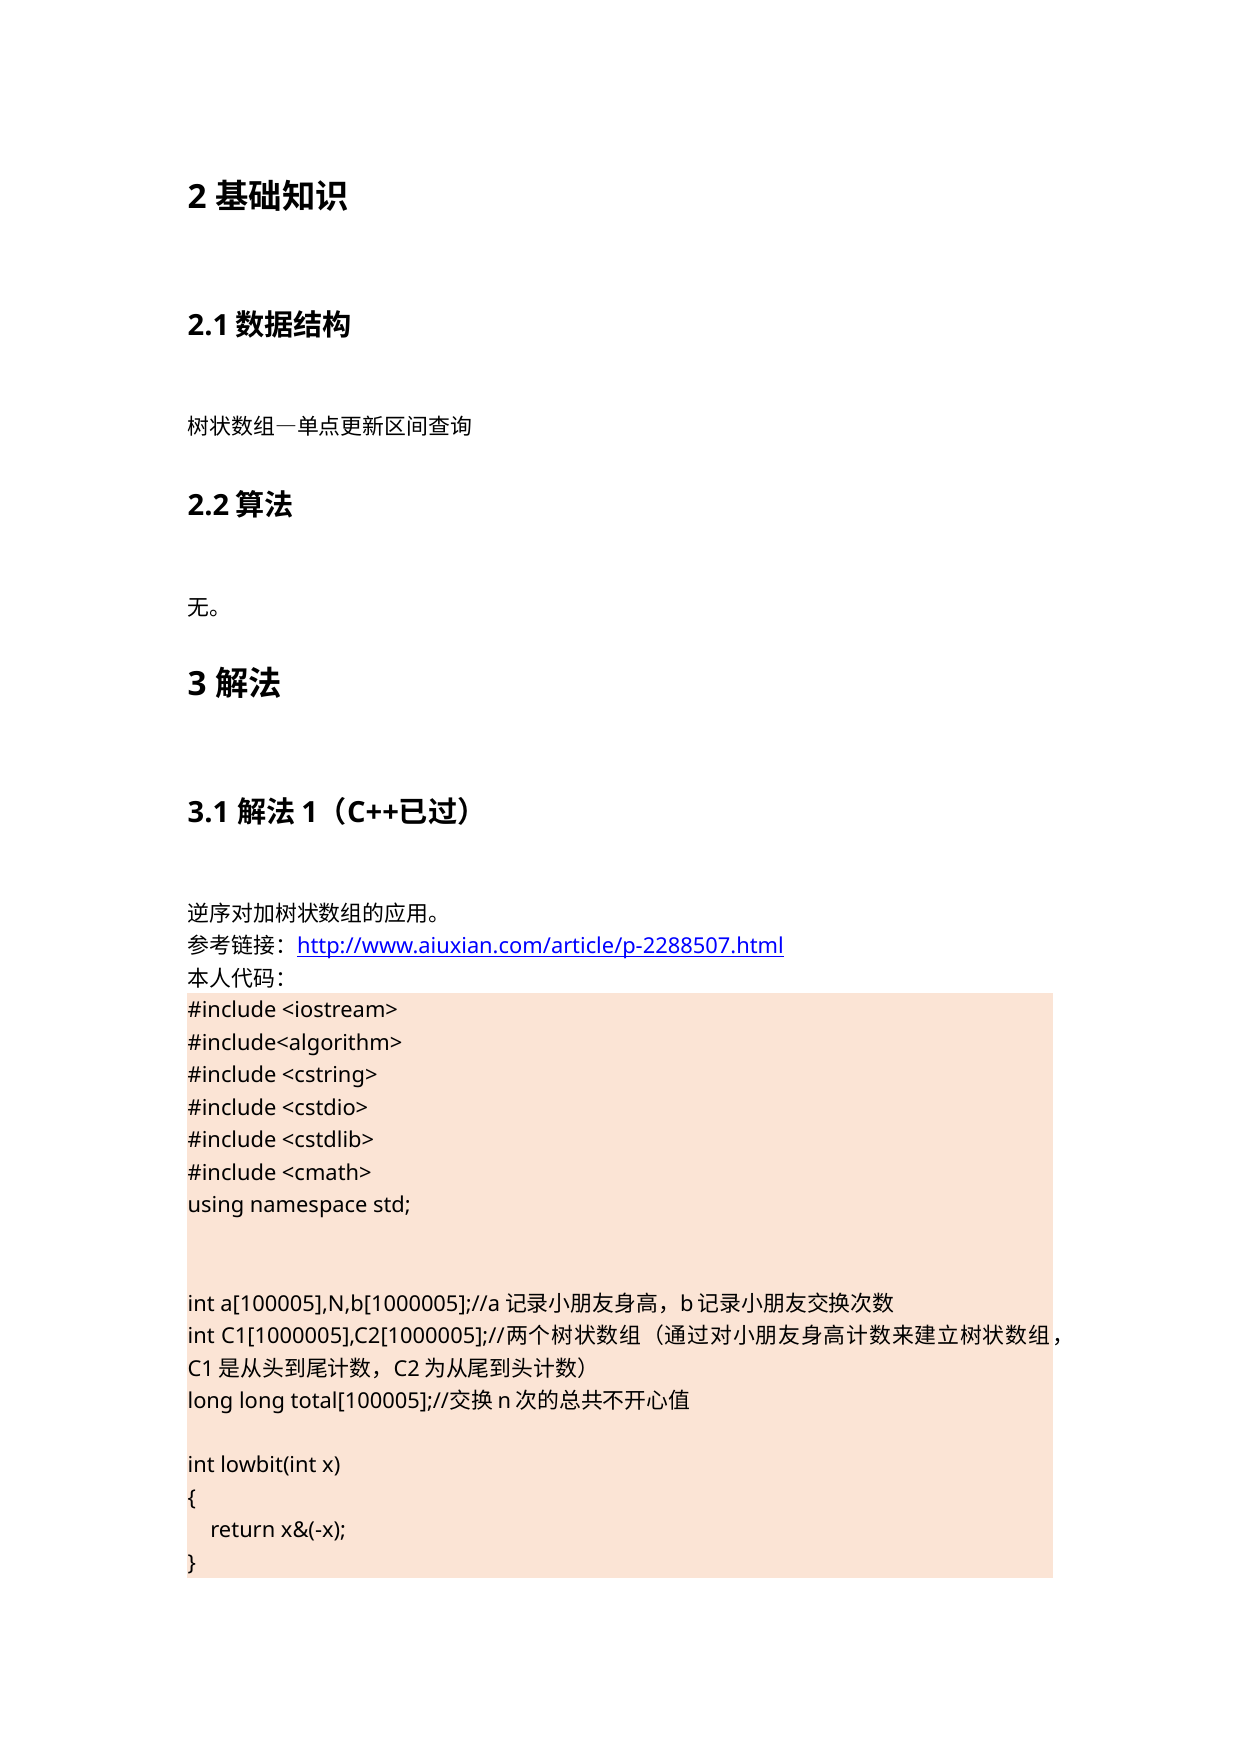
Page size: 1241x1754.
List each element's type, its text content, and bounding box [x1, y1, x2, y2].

text long long total[100005];//交换n次的总共不开心值 [187, 1383, 1053, 1416]
text #include <cmath> [187, 1156, 1053, 1188]
subtitle 2.2算法 [187, 471, 1053, 536]
text int a[100005],N,b[1000005];//a记录小朋友身高，b记录小朋友交换次数 [187, 1286, 1053, 1318]
text 逆序对加树状数组的应用。 [187, 896, 1053, 928]
text #include <iostream> [187, 993, 1053, 1026]
text #include<algorithm> [187, 1026, 1053, 1058]
text } [187, 1546, 1053, 1578]
text using namespace std; [187, 1188, 1053, 1221]
text int lowbit(int x) [187, 1448, 1053, 1481]
text int C1[1000005],C2[1000005];//两个树状数组（通过对小朋友身高计数来建立树状数组，C1是从头到尾计数，C2为从尾到头计数） [187, 1318, 1053, 1383]
text 参考链接：http://www.aiuxian.com/article/p-2288507.html [187, 928, 1053, 961]
text 树状数组—单点更新区间查询 [187, 409, 1053, 441]
text return x&(-x); [187, 1513, 1053, 1546]
subtitle 3.1 解法1（C++已过） [187, 777, 1053, 842]
subtitle 2 基础知识 [187, 162, 1053, 227]
subtitle 3 解法 [187, 649, 1053, 714]
text #include <cstdio> [187, 1091, 1053, 1123]
subtitle 2.1数据结构 [187, 291, 1053, 356]
text 本人代码： [187, 961, 1053, 993]
text 无。 [187, 589, 1053, 622]
text #include <cstdlib> [187, 1123, 1053, 1156]
text #include <cstring> [187, 1058, 1053, 1091]
text { [187, 1481, 1053, 1513]
